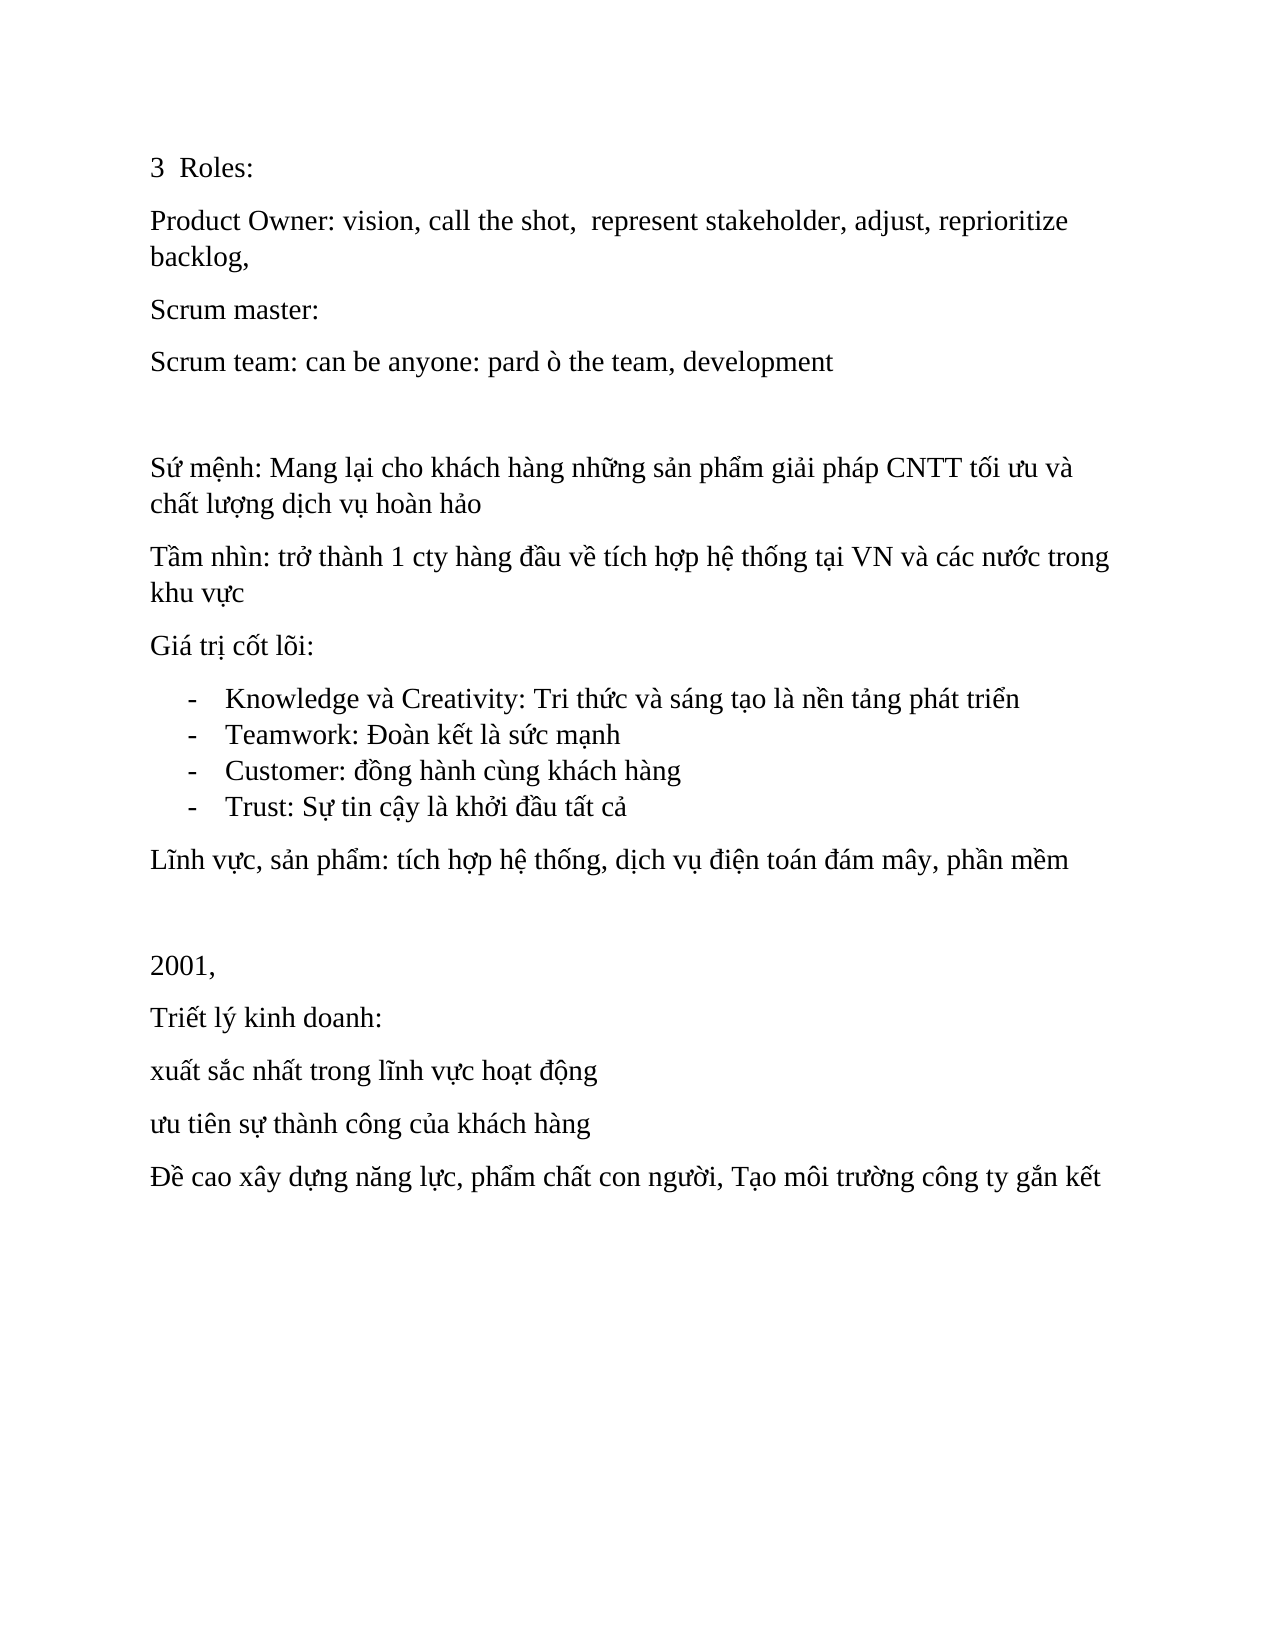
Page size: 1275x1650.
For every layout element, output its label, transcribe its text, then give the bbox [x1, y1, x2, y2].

list Knowledge và Creativity: Tri thức và sáng tạo là nền tảng phát triển [187, 681, 1125, 714]
list Customer: đồng hành cùng khách hàng [187, 753, 1125, 787]
list Teamwork: Đoàn kết là sức mạnh [187, 717, 1125, 751]
text ưu tiên sự thành công của khách hàng [150, 1106, 1125, 1140]
text Sứ mệnh: Mang lại cho khách hàng những sản phẩm giải pháp CNTT tối ưu và chất lượng dịch vụ hoàn hảo [150, 450, 1125, 520]
text Giá trị cốt lõi: [150, 628, 1125, 662]
text Lĩnh vực, sản phẩm: tích hợp hệ thống, dịch vụ điện toán đám mây, phần mềm [150, 842, 1125, 876]
text 3 Roles: [150, 150, 1125, 183]
list Trust: Sự tin cậy là khởi đầu tất cả [187, 789, 1125, 823]
text Tầm nhìn: trở thành 1 cty hàng đầu về tích hợp hệ thống tại VN và các nước trong khu vực [150, 539, 1125, 609]
text Product Owner: vision, call the shot, represent stakeholder, adjust, reprioritize backlog, [150, 203, 1125, 272]
text xuất sắc nhất trong lĩnh vực hoạt động [150, 1053, 1125, 1087]
text Triết lý kinh doanh: [150, 1001, 1125, 1034]
text 2001, [150, 948, 1125, 981]
text Đề cao xây dựng năng lực, phẩm chất con người, Tạo môi trường công ty gắn kết [150, 1159, 1125, 1193]
text Scrum team: can be anyone: pard ò the team, development [150, 344, 1125, 378]
text Scrum master: [150, 292, 1125, 325]
